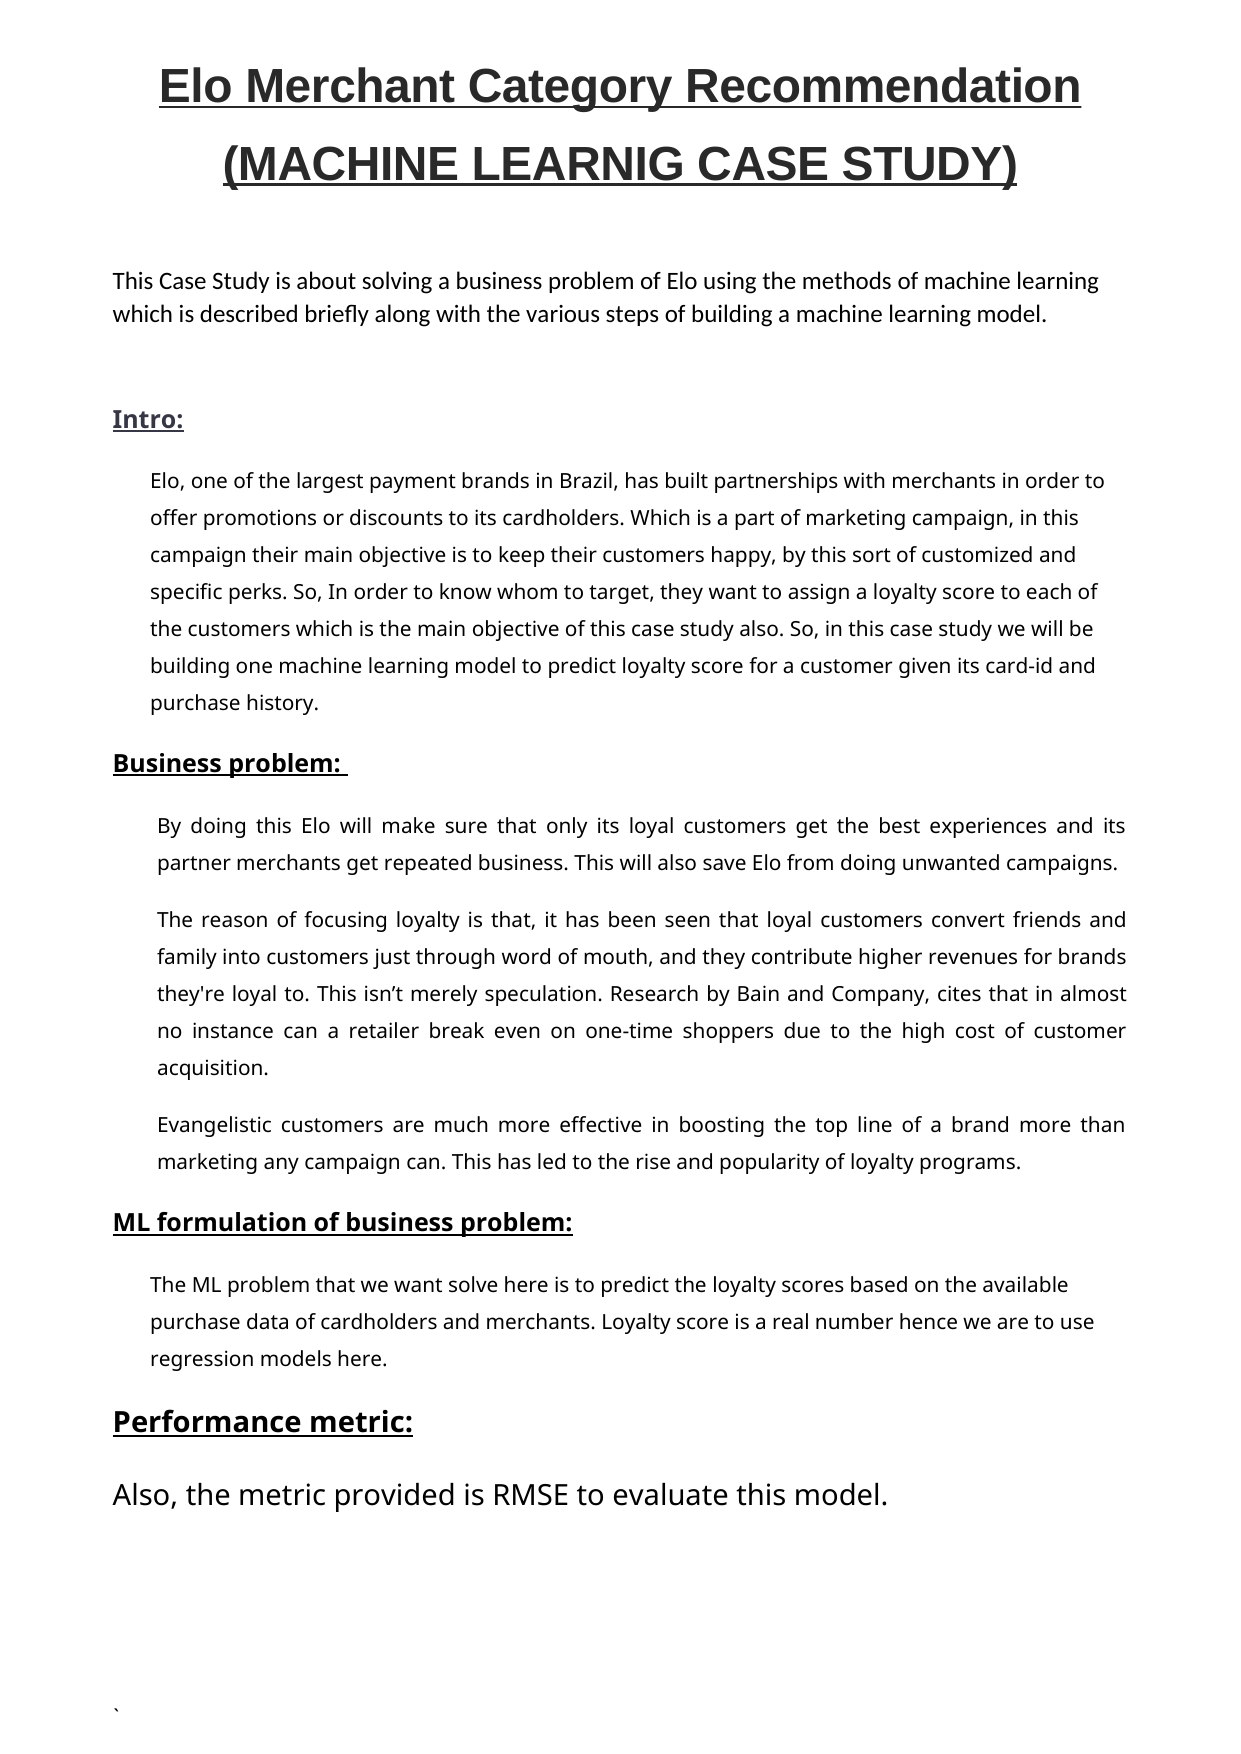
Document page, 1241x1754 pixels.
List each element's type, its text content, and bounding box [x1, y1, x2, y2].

text This Case Study is about solving a business problem of Elo using the methods of machine learning which is described briefly along with the various steps of building a machine learning model. [112, 265, 1128, 329]
text Business problem: [112, 746, 1128, 780]
text Elo, one of the largest payment brands in Brazil, has built partnerships with merchants in order to offer promotions or discounts to its cardholders. Which is a part of marketing campaign, in this campaign their main objective is to keep their customers happy, by this sort of customized and specific perks. So, In order to know whom to target, they want to assign a loyalty score to each of the customers which is the main objective of this case study also. So, in this case study we will be building one machine learning model to predict loyalty score for a customer given its card-id and purchase history. [150, 467, 1128, 716]
text Performance metric: [112, 1402, 1128, 1441]
text ML formulation of business problem: [112, 1205, 1128, 1239]
text The ML problem that we want solve here is to predict the loyalty scores based on the available purchase data of cardholders and merchants. Loyalty score is a real number hence we are to use regression models here. [150, 1270, 1128, 1372]
text The reason of focusing loyalty is that, it has been seen that loyal customers convert friends and family into customers just through word of mouth, and they contribute higher revenues for brands they're loyal to. This isn’t merely speculation. Research by Bain and Company, cites that in almost no instance can a retailer break even on one-time shoppers due to the high cost of customer acquisition. [157, 905, 1128, 1081]
text Evangelistic customers are much more effective in boosting the top line of a brand more than marketing any campaign can. This has led to the rise and popularity of loyalty programs. [157, 1111, 1128, 1176]
text By doing this Elo will make sure that only its loyal customers get the best experiences and its partner merchants get repeated business. This will also save Elo from doing unwanted campaigns. [157, 811, 1128, 876]
text Intro: [112, 402, 1128, 436]
text Also, the metric provided is RMSE to evaluate this model. [112, 1474, 1128, 1514]
